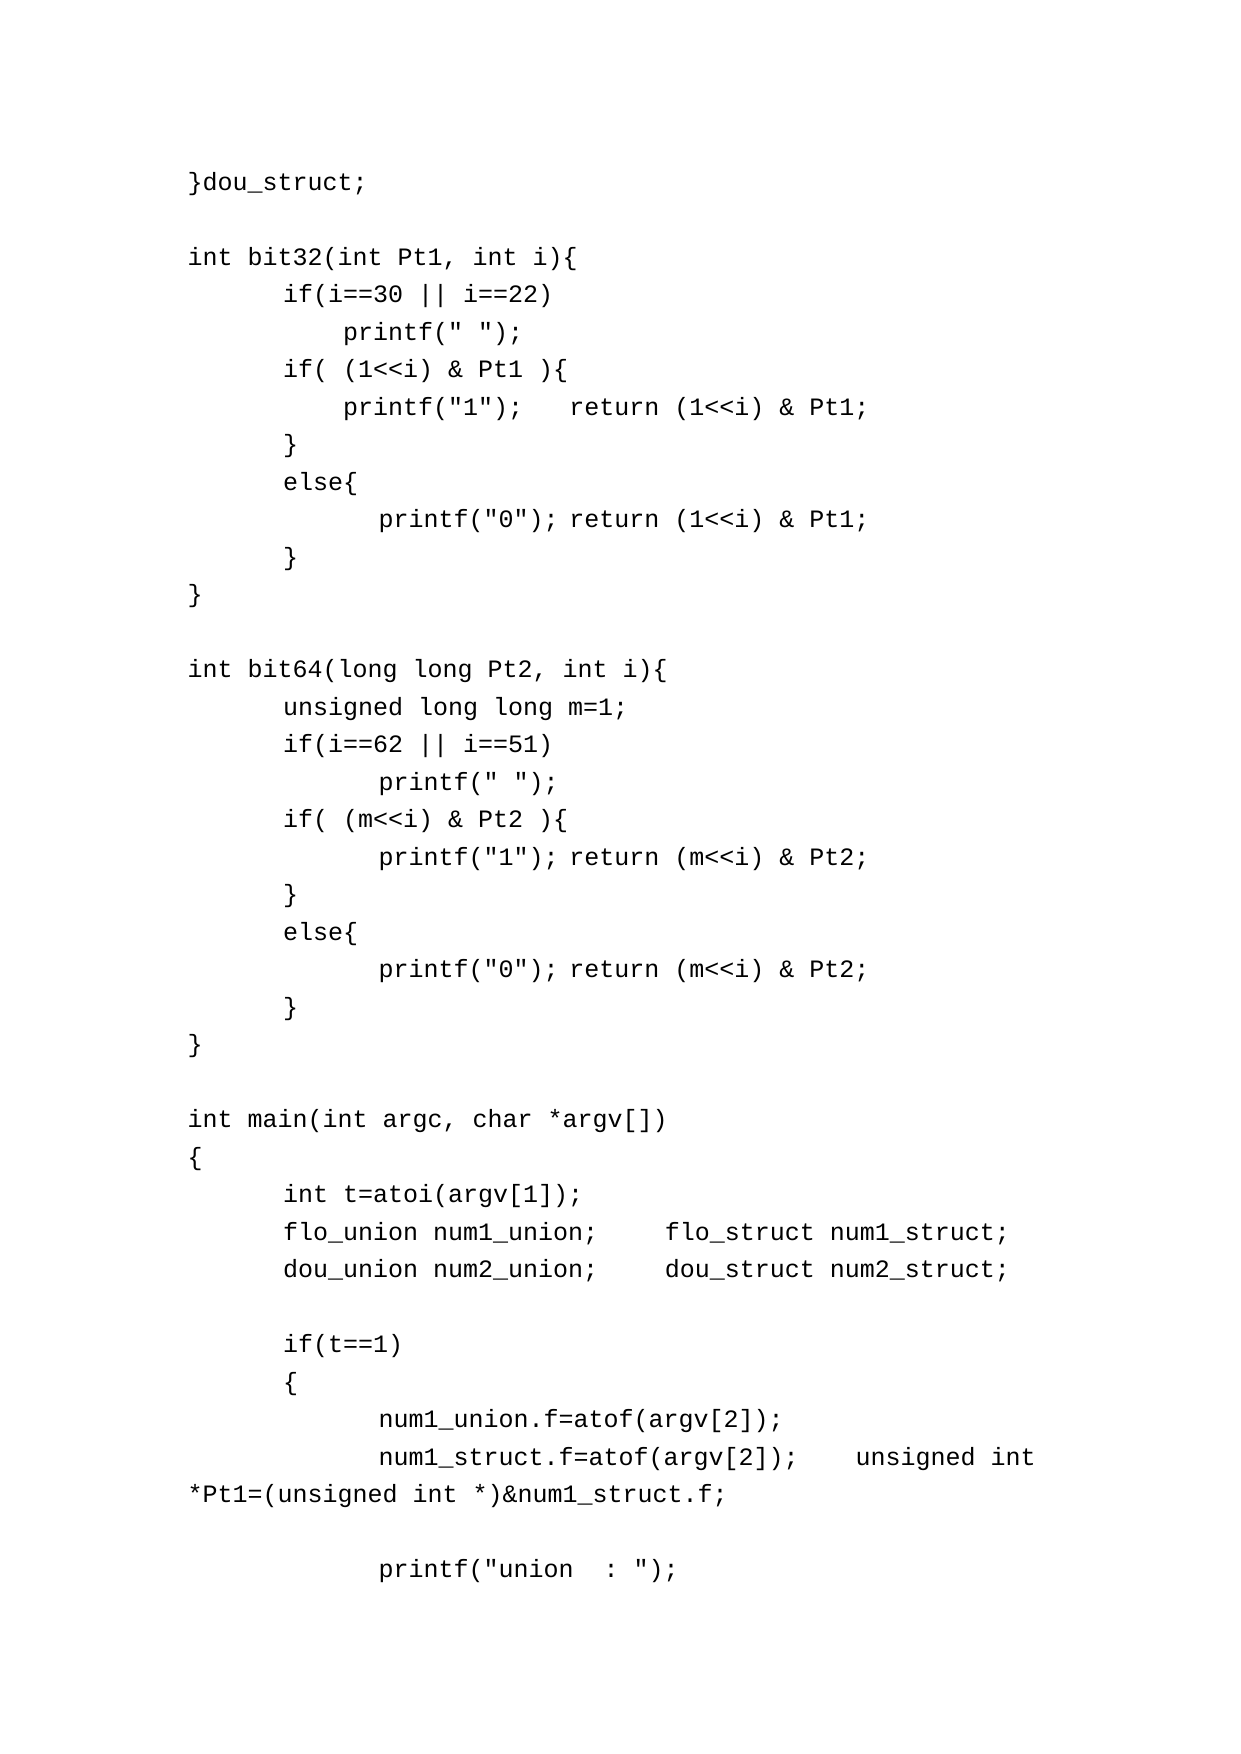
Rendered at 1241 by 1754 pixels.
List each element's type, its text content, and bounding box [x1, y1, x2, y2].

text int bit64(long long Pt2, int i){ [187, 652, 1053, 689]
text } [187, 539, 1053, 577]
text printf("1"); return (1<<i) & Pt1; [187, 389, 1053, 427]
text num1_struct.f=atof(argv[2]); unsigned int *Pt1=(unsigned int *)&num1_struct.f; [187, 1439, 1053, 1514]
text dou_union num2_union; dou_struct num2_struct; [187, 1252, 1053, 1289]
text printf("0"); return (1<<i) & Pt1; [187, 502, 1053, 539]
text printf("union : "); [187, 1552, 1053, 1589]
text int bit32(int Pt1, int i){ [187, 239, 1053, 277]
text flo_union num1_union; flo_struct num1_struct; [187, 1214, 1053, 1252]
text }dou_struct; [187, 164, 1053, 202]
text else{ [187, 914, 1053, 952]
text } [187, 989, 1053, 1027]
text unsigned long long m=1; [187, 689, 1053, 727]
text num1_union.f=atof(argv[2]); [187, 1402, 1053, 1439]
text } [187, 1027, 1053, 1064]
text int main(int argc, char *argv[]) [187, 1102, 1053, 1139]
text } [187, 577, 1053, 614]
text if( (m<<i) & Pt2 ){ [187, 802, 1053, 839]
text { [187, 1139, 1053, 1177]
text printf(" "); [187, 314, 1053, 352]
text { [187, 1364, 1053, 1402]
text if( (1<<i) & Pt1 ){ [187, 352, 1053, 389]
text if(i==62 || i==51) [187, 727, 1053, 764]
text int t=atoi(argv[1]); [187, 1177, 1053, 1214]
text printf(" "); [187, 764, 1053, 802]
text printf("0"); return (m<<i) & Pt2; [187, 952, 1053, 989]
text if(i==30 || i==22) [187, 277, 1053, 314]
text if(t==1) [187, 1327, 1053, 1364]
text } [187, 427, 1053, 464]
text printf("1"); return (m<<i) & Pt2; [187, 839, 1053, 877]
text } [187, 877, 1053, 914]
text else{ [187, 464, 1053, 502]
